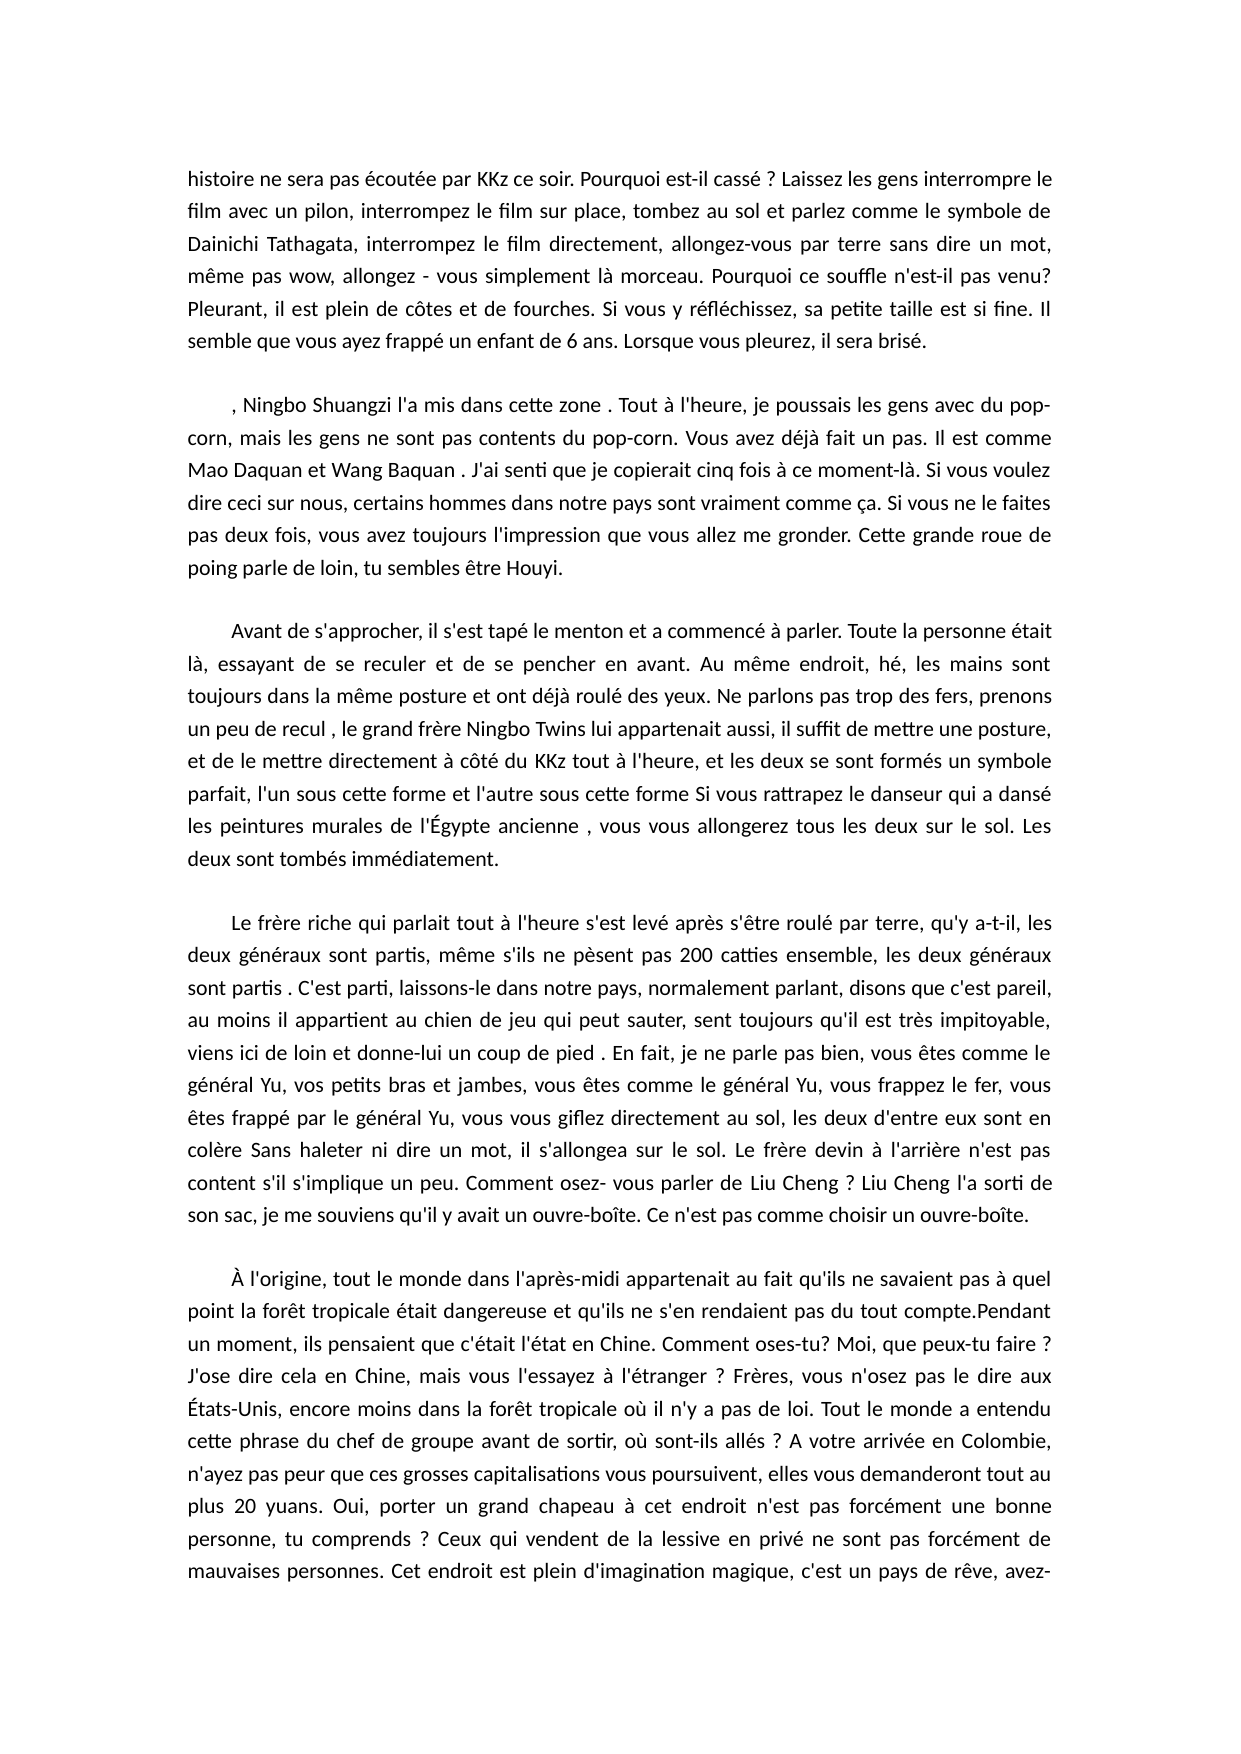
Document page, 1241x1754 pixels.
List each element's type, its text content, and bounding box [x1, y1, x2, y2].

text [187, 162, 1053, 357]
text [187, 1262, 1053, 1587]
text , Ningbo Shuangzi l'a mis dans cette zone . Tout à l'heure, je poussais les gens avec du pop-corn, mais les gens ne sont pas contents du pop-corn. Vous avez déjà fait un pas. Il est comme Mao Daquan et Wang Baquan . J'ai senti que je copierait cinq fois à ce moment-là. Si vous voulez dire ceci sur nous, certains hommes dans notre pays sont vraiment comme ça. Si vous ne le faites pas deux fois, vous avez toujours l'impression que vous allez me gronder. Cette grande roue de poing parle de loin, tu sembles être Houyi. [187, 388, 1053, 583]
text Le frère riche qui parlait tout à l'heure s'est levé après s'être roulé par terre, qu'y a-t-il, les deux généraux sont partis, même s'ils ne pèsent pas 200 catties ensemble, les deux généraux sont partis . C'est parti, laissons-le dans notre pays, normalement parlant, disons que c'est pareil, au moins il appartient au chien de jeu qui peut sauter, sent toujours qu'il est très impitoyable, viens ici de loin et donne-lui un coup de pied . En fait, je ne parle pas bien, vous êtes comme le général Yu, vos petits bras et jambes, vous êtes comme le général Yu, vous frappez le fer, vous êtes frappé par le général Yu, vous vous giflez directement au sol, les deux d'entre eux sont en colère Sans haleter ni dire un mot, il s'allongea sur le sol. Le frère devin à l'arrière n'est pas content s'il s'implique un peu. Comment osez- vous parler de Liu Cheng ? Liu Cheng l'a sorti de son sac, je me souviens qu'il y avait un ouvre-boîte. Ce n'est pas comme choisir un ouvre-boîte. [187, 906, 1053, 1231]
text Avant de s'approcher, il s'est tapé le menton et a commencé à parler. Toute la personne était là, essayant de se reculer et de se pencher en avant. Au même endroit, hé, les mains sont toujours dans la même posture et ont déjà roulé des yeux. Ne parlons pas trop des fers, prenons un peu de recul , le grand frère Ningbo Twins lui appartenait aussi, il suffit de mettre une posture, et de le mettre directement à côté du KKz tout à l'heure, et les deux se sont formés un symbole parfait, l'un sous cette forme et l'autre sous cette forme Si vous rattrapez le danseur qui a dansé les peintures murales de l'Égypte ancienne , vous vous allongerez tous les deux sur le sol. Les deux sont tombés immédiatement. [187, 614, 1053, 874]
